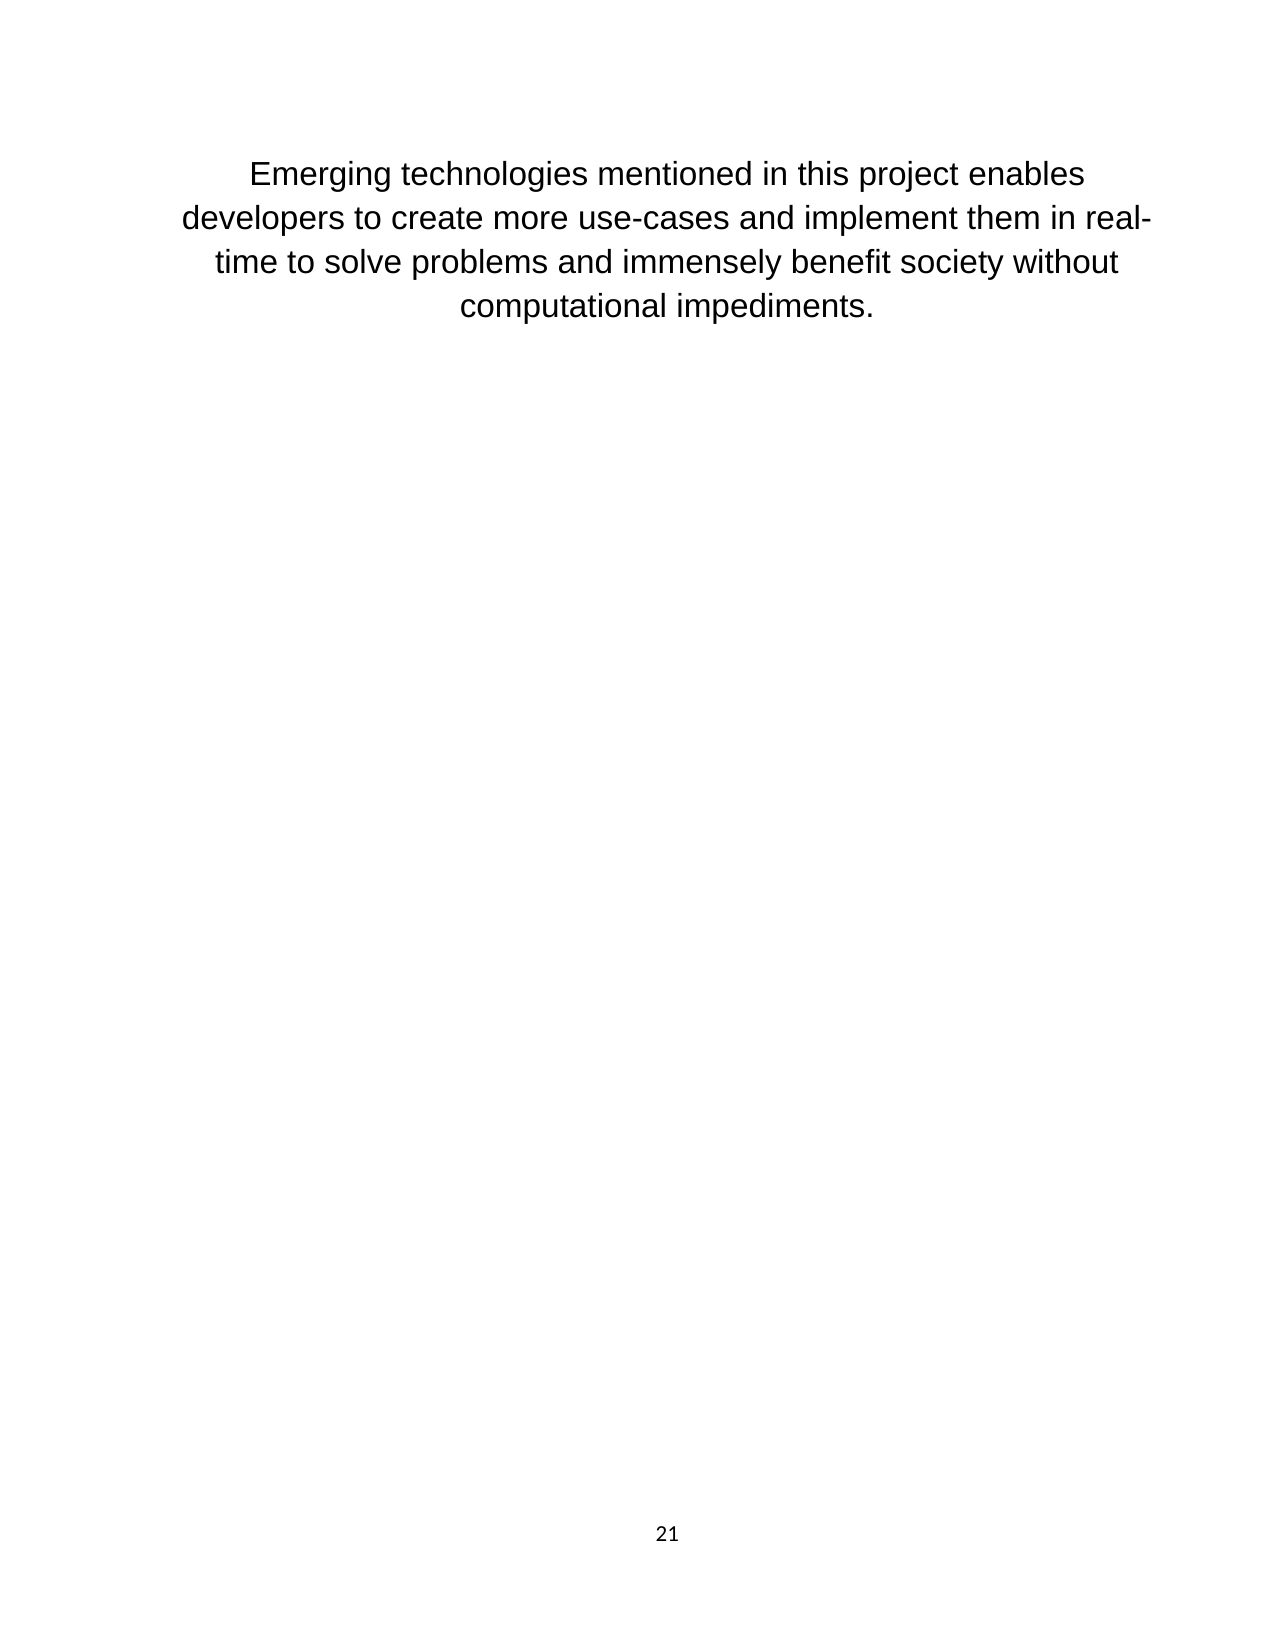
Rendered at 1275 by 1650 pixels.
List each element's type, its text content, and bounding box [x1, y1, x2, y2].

text Emerging technologies mentioned in this project enables developers to create more use-cases and implement them in real-time to solve problems and immensely benefit society without computational impediments. [177, 154, 1157, 324]
